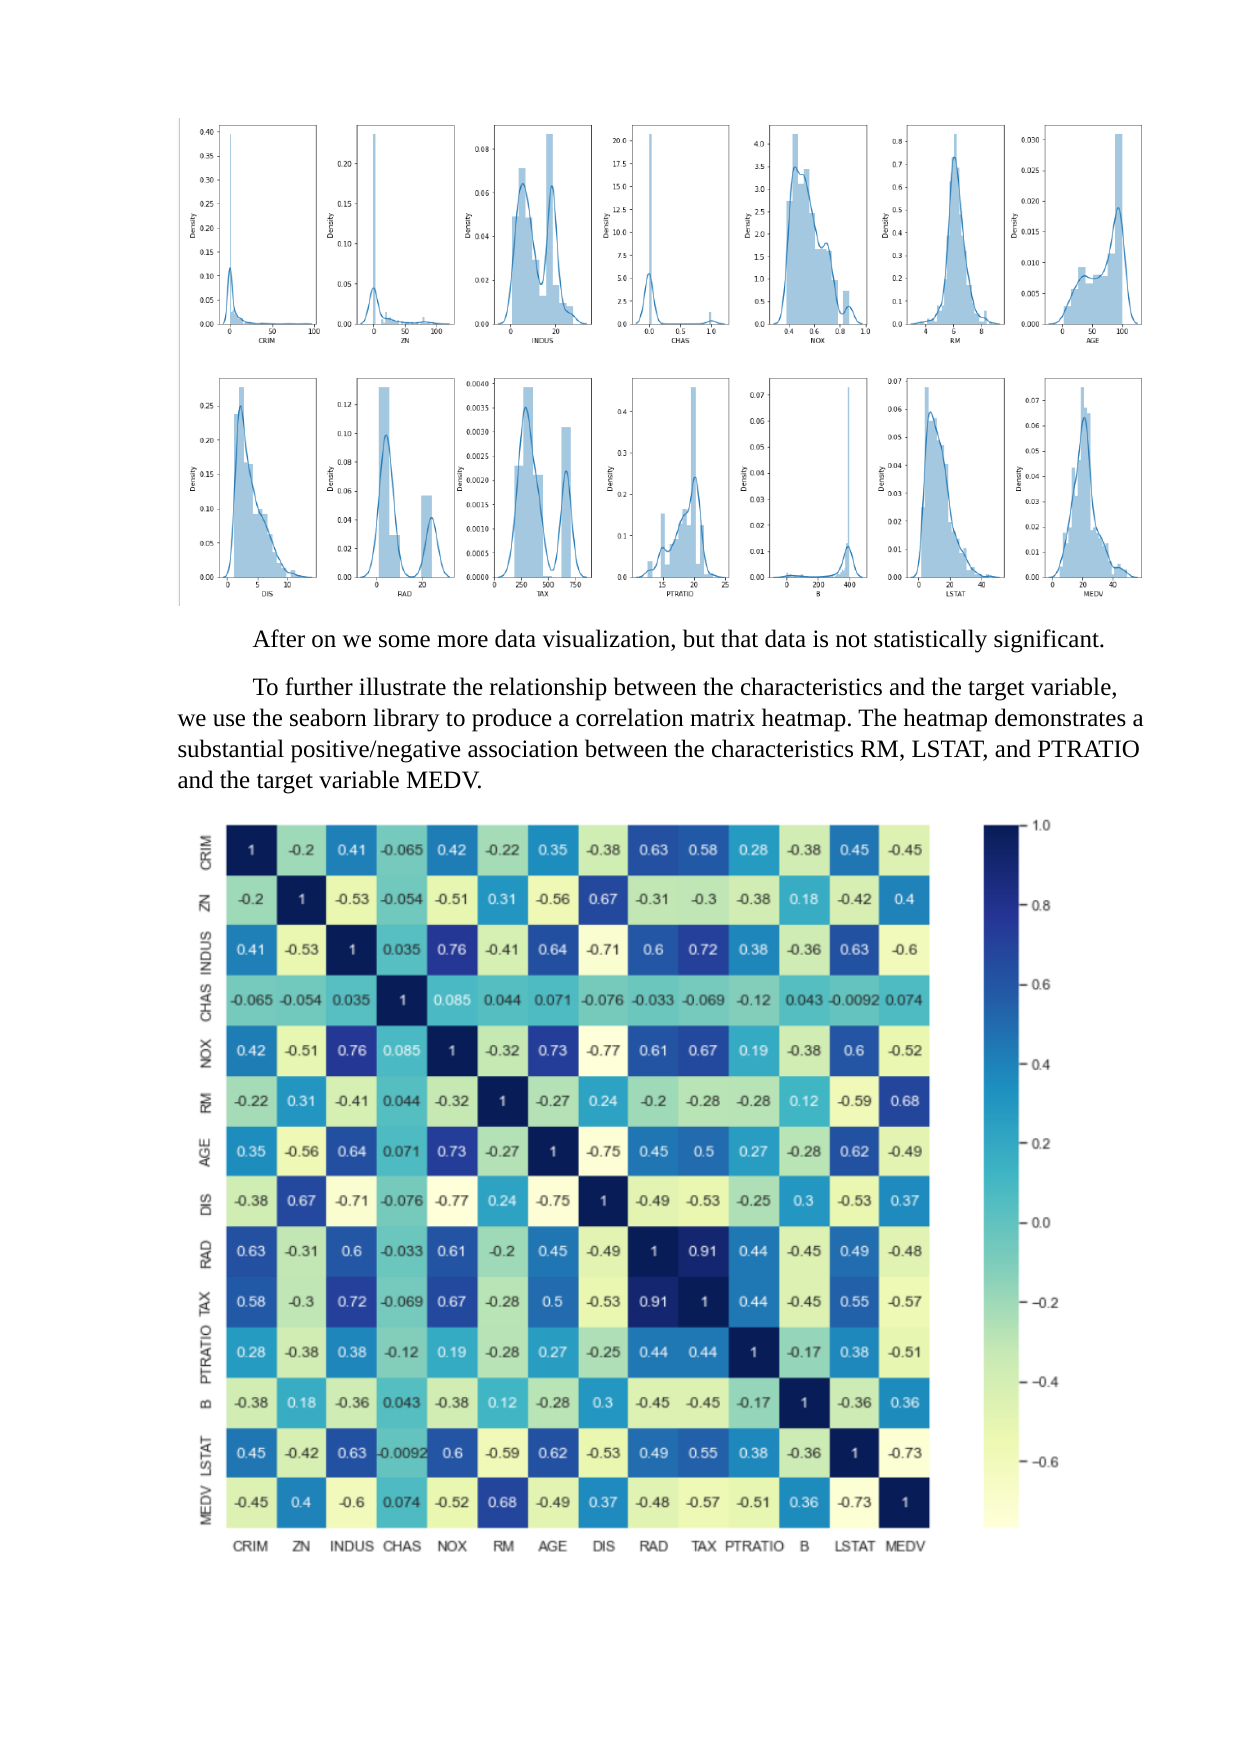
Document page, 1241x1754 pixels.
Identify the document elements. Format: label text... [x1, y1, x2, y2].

picture [177, 813, 1068, 1565]
picture [177, 118, 1152, 606]
text To further illustrate the relationship between the characteristics and the target variable, we use the seaborn library to produce a correlation matrix heatmap. The heatmap demonstrates a substantial positive/negative association between the characteristics RM, LSTAT, and PTRATIO and the target variable MEDV. [177, 672, 1152, 794]
text After on we some more data visualization, but that data is not statistically significant. [177, 624, 1152, 653]
